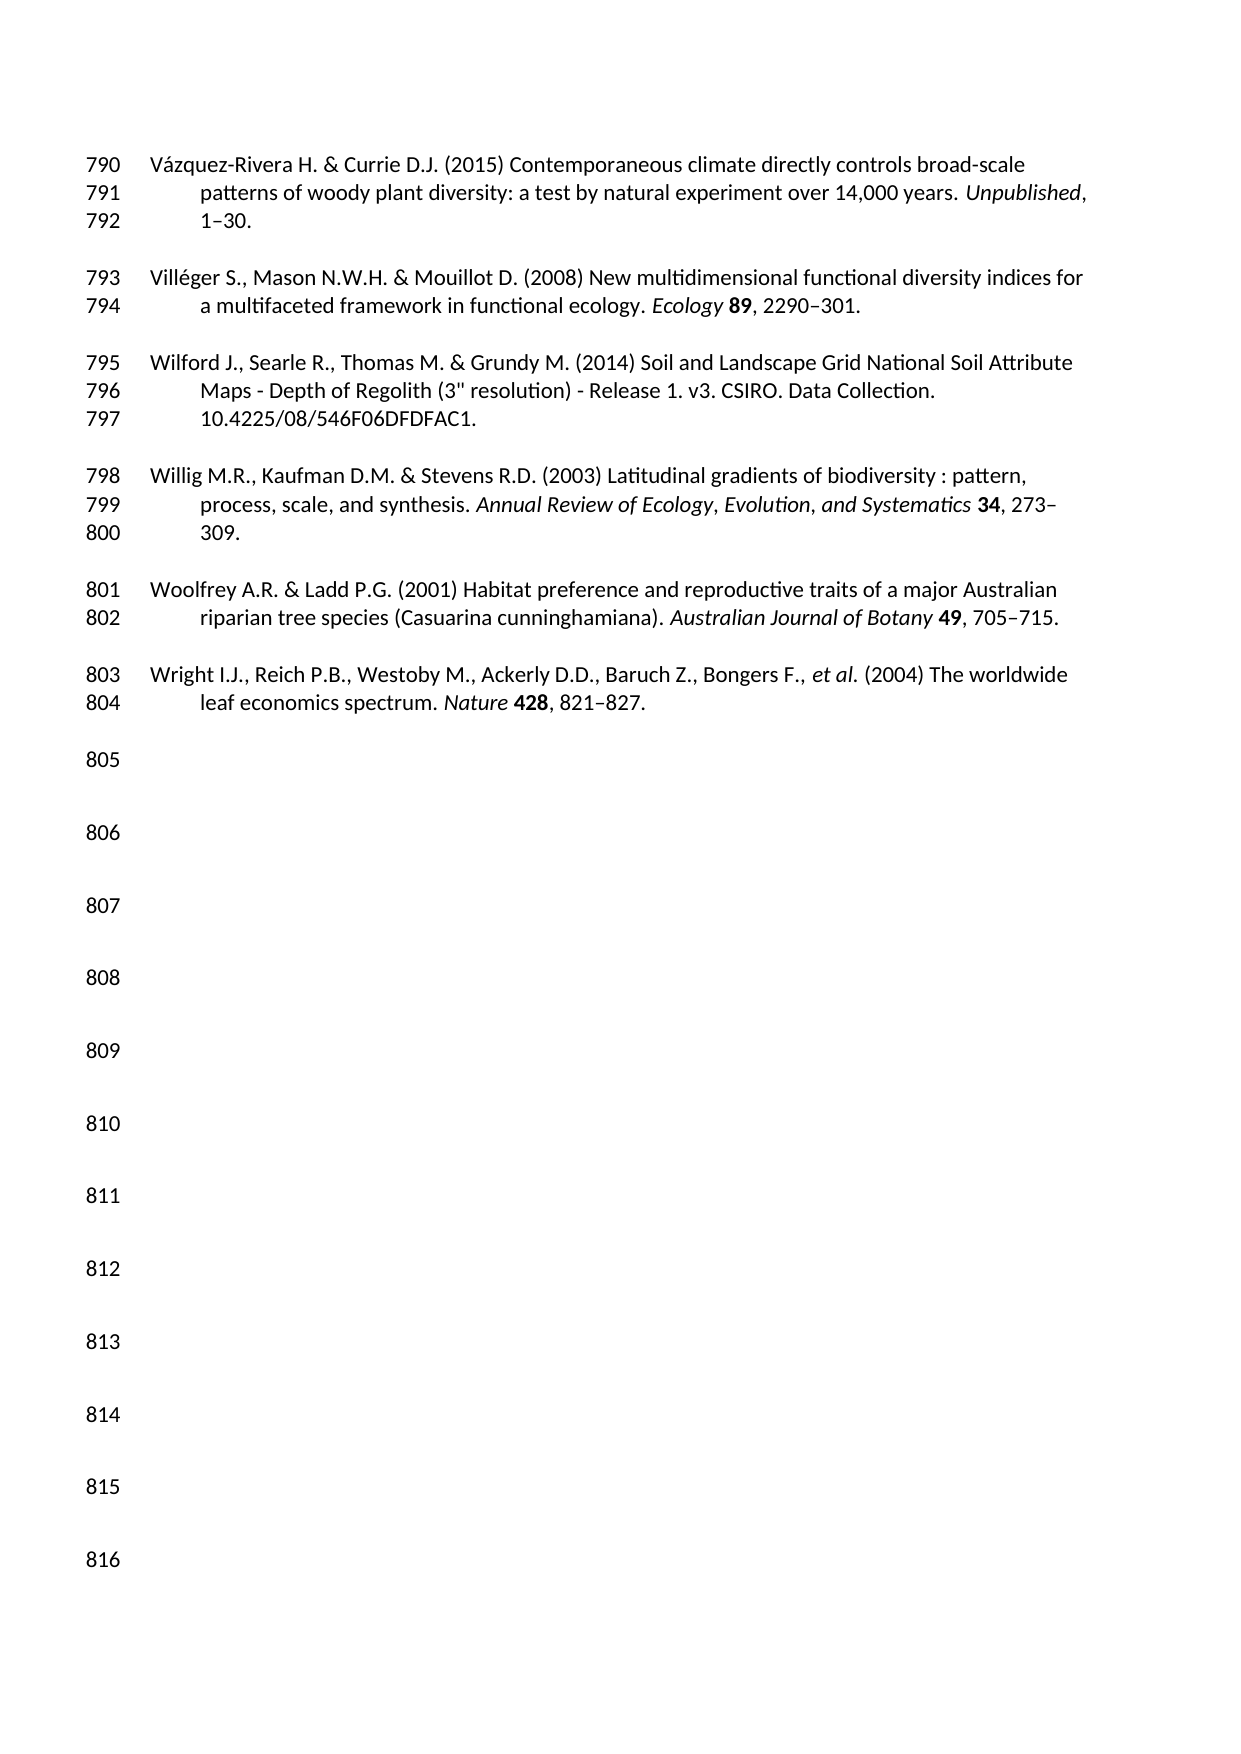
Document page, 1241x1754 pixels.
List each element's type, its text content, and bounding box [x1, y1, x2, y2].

text Woolfrey A.R. & Ladd P.G. (2001) Habitat preference and reproductive traits of a major Australian riparian tree species (Casuarina cunninghamiana). Australian Journal of Botany 49, 705–715. [150, 575, 1090, 631]
text Wright I.J., Reich P.B., Westoby M., Ackerly D.D., Baruch Z., Bongers F., et al. (2004) The worldwide leaf economics spectrum. Nature 428, 821–827. [150, 660, 1090, 716]
text Willig M.R., Kaufman D.M. & Stevens R.D. (2003) Latitudinal gradients of biodiversity : pattern, process, scale, and synthesis. Annual Review of Ecology, Evolution, and Systematics 34, 273–309. [150, 462, 1090, 546]
text Villéger S., Mason N.W.H. & Mouillot D. (2008) New multidimensional functional diversity indices for a multifaceted framework in functional ecology. Ecology 89, 2290–301. [150, 263, 1090, 319]
text Wilford J., Searle R., Thomas M. & Grundy M. (2014) Soil and Landscape Grid National Soil Attribute Maps - Depth of Regolith (3" resolution) - Release 1. v3. CSIRO. Data Collection. 10.4225/08/546F06DFDFAC1. [150, 348, 1090, 432]
text Vázquez-Rivera H. & Currie D.J. (2015) Contemporaneous climate directly controls broad-scale patterns of woody plant diversity: a test by natural experiment over 14,000 years. Unpublished, 1–30. [150, 150, 1090, 234]
